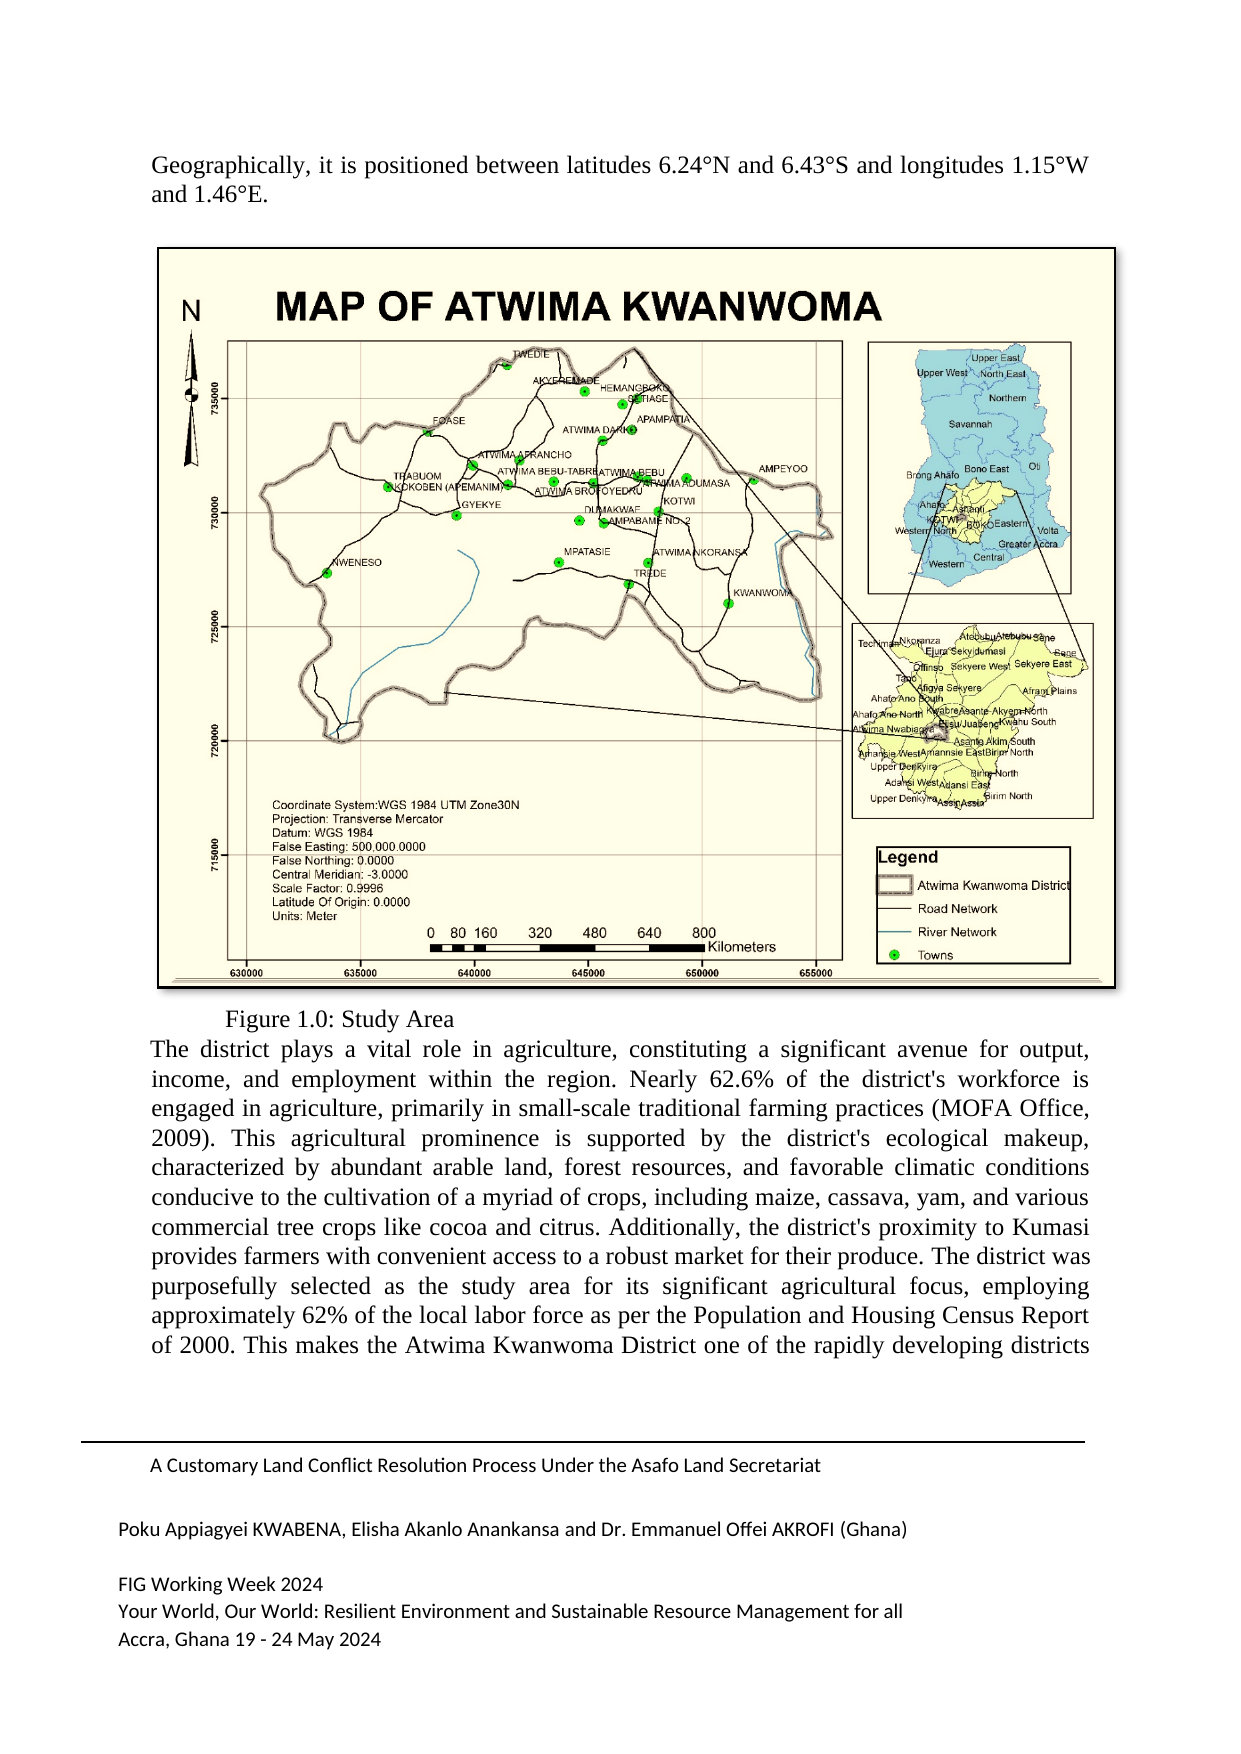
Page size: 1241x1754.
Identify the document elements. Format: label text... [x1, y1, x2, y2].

picture [159, 249, 1114, 986]
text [150, 1034, 1091, 1359]
text Figure 1.0: Study Area [225, 1004, 1091, 1033]
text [150, 150, 1091, 208]
